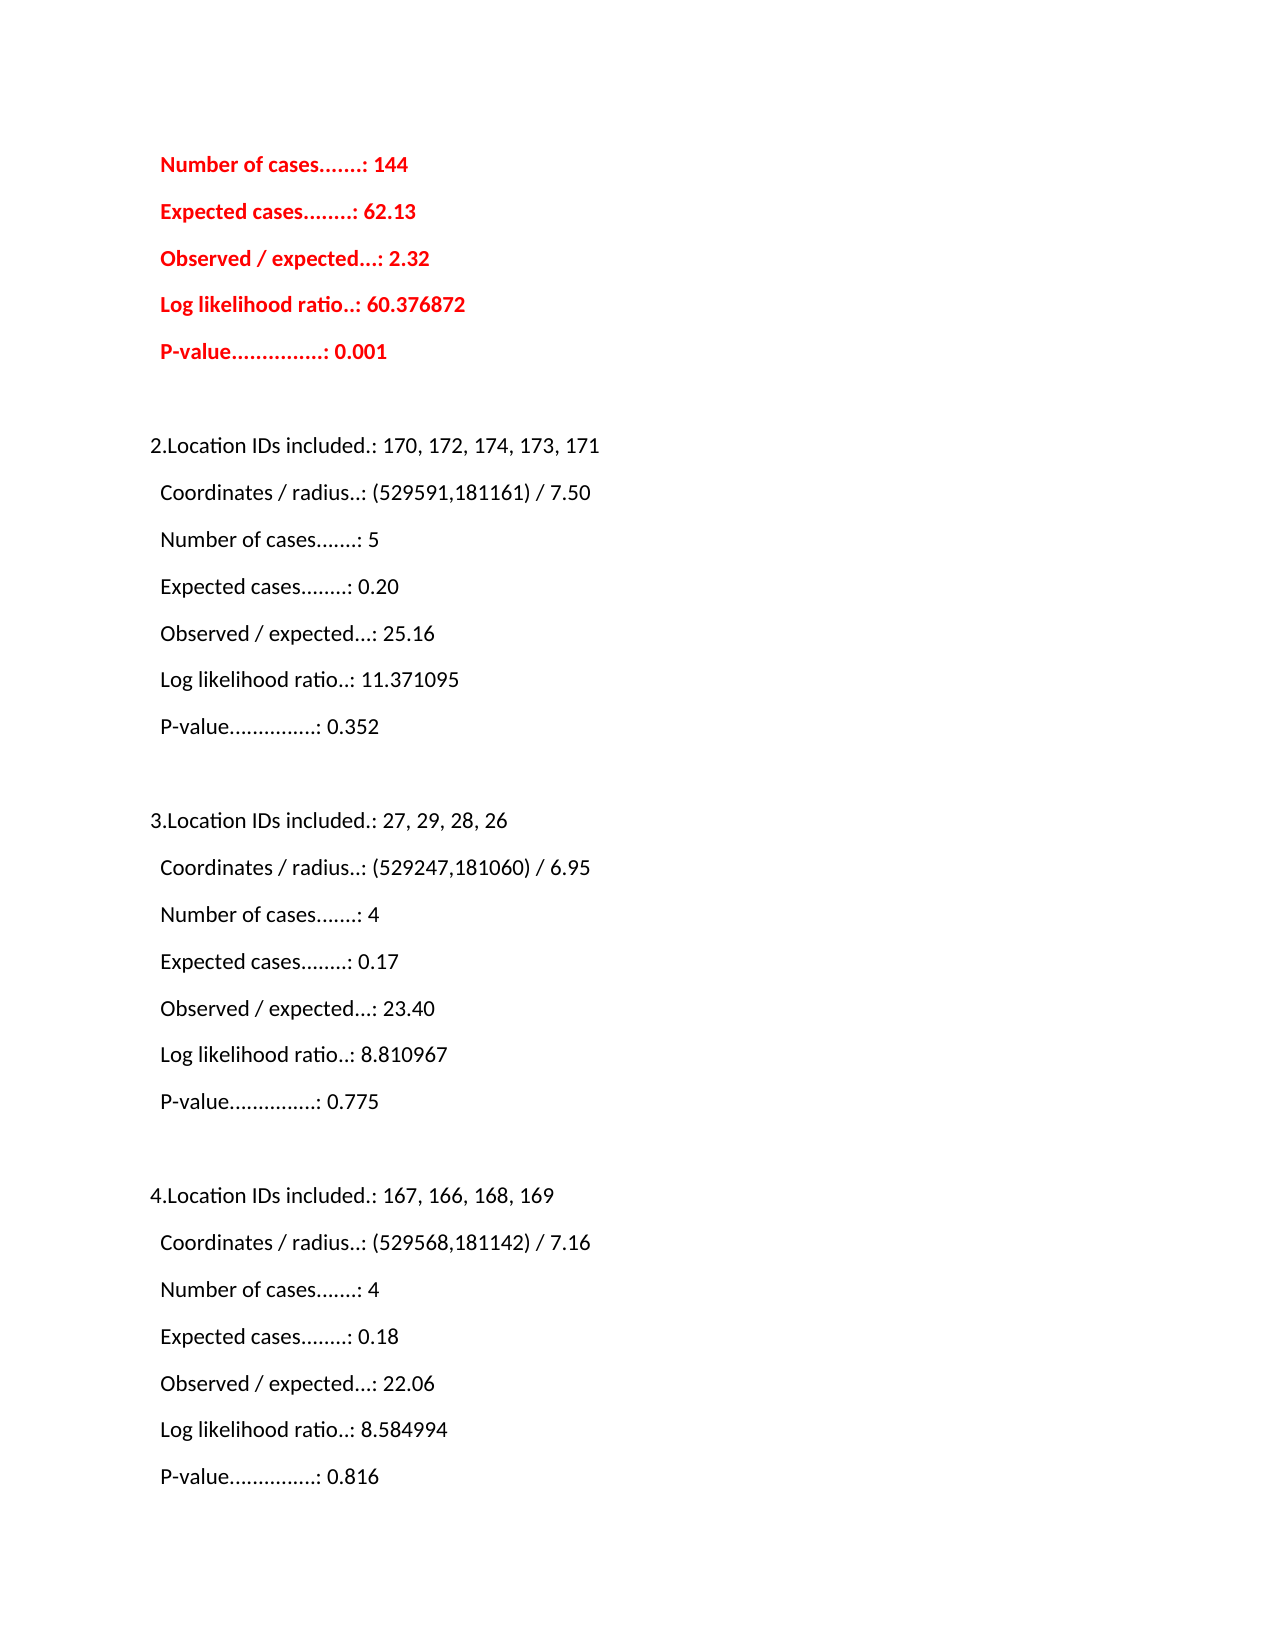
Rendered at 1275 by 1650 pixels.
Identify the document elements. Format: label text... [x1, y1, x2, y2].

text P-value...............: 0.775 [150, 1087, 1125, 1116]
text Observed / expected...: 23.40 [150, 994, 1125, 1022]
text Expected cases........: 0.18 [150, 1322, 1125, 1350]
text Expected cases........: 0.17 [150, 947, 1125, 975]
text Expected cases........: 62.13 [150, 197, 1125, 225]
text 2.Location IDs included.: 170, 172, 174, 173, 171 [150, 431, 1125, 459]
text Number of cases.......: 4 [150, 1275, 1125, 1303]
text P-value...............: 0.352 [150, 712, 1125, 741]
text Log likelihood ratio..: 8.810967 [150, 1041, 1125, 1069]
text Observed / expected...: 25.16 [150, 619, 1125, 647]
text P-value...............: 0.816 [150, 1462, 1125, 1491]
text Number of cases.......: 4 [150, 900, 1125, 928]
text 3.Location IDs included.: 27, 29, 28, 26 [150, 806, 1125, 834]
text Coordinates / radius..: (529591,181161) / 7.50 [150, 478, 1125, 506]
text Coordinates / radius..: (529247,181060) / 6.95 [150, 853, 1125, 881]
text Expected cases........: 0.20 [150, 572, 1125, 600]
text P-value...............: 0.001 [150, 337, 1125, 366]
text Observed / expected...: 2.32 [150, 244, 1125, 272]
text Log likelihood ratio..: 11.371095 [150, 666, 1125, 694]
text Log likelihood ratio..: 8.584994 [150, 1416, 1125, 1444]
text Number of cases.......: 5 [150, 525, 1125, 553]
text Observed / expected...: 22.06 [150, 1369, 1125, 1397]
text Coordinates / radius..: (529568,181142) / 7.16 [150, 1228, 1125, 1256]
text Log likelihood ratio..: 60.376872 [150, 291, 1125, 319]
text 4.Location IDs included.: 167, 166, 168, 169 [150, 1181, 1125, 1209]
text Number of cases.......: 144 [150, 150, 1125, 178]
